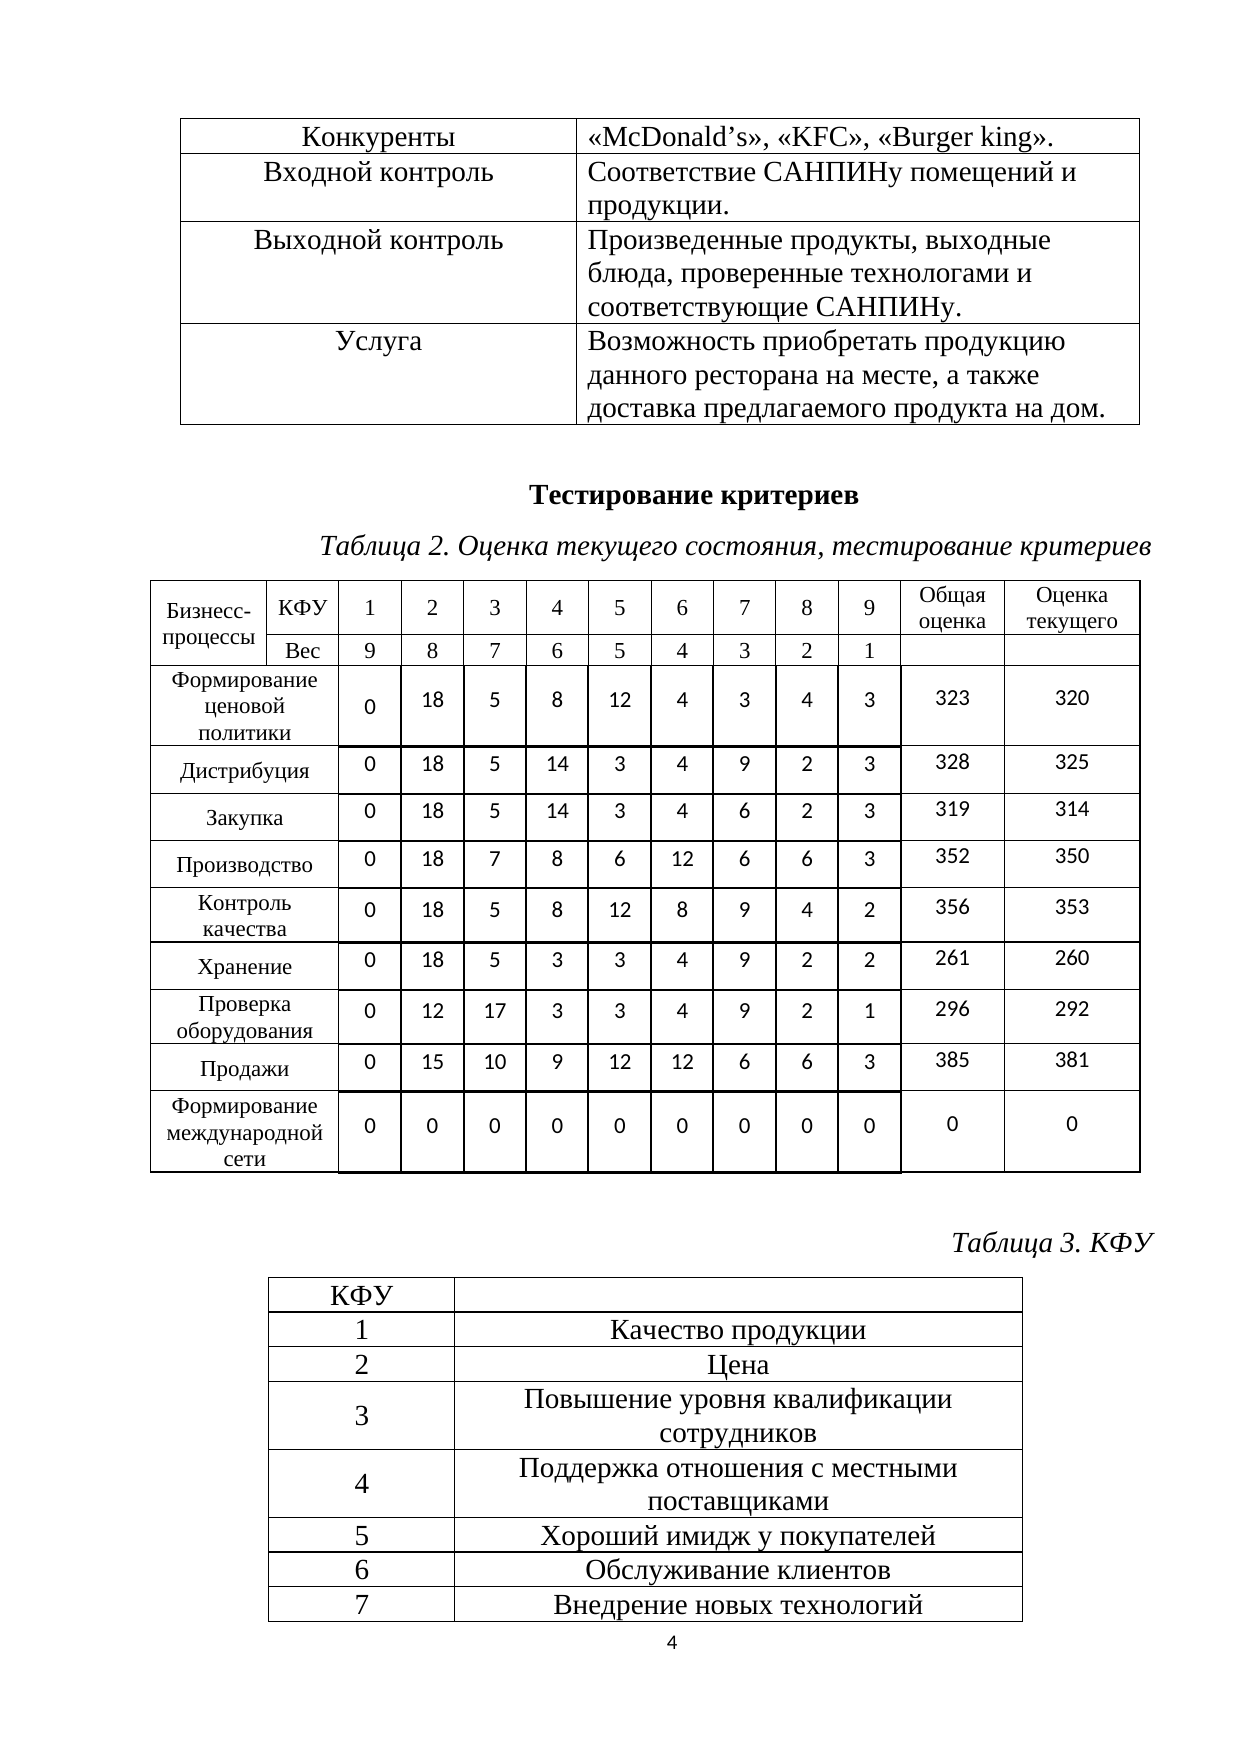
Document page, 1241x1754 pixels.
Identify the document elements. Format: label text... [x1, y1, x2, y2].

table_cell 3 [839, 842, 900, 887]
text Таблица 2. Оценка текущего состояния, тестирование критериев [192, 528, 1152, 562]
table_cell 2 [269, 1347, 454, 1381]
table_cell [1005, 635, 1139, 665]
table_cell 0 [339, 748, 400, 792]
text Таблица 3. КФУ [192, 1225, 1152, 1259]
table_cell 9 [714, 944, 775, 988]
table_cell 5 [465, 944, 525, 988]
table_header 8 [776, 581, 838, 634]
table_cell 3 [269, 1382, 454, 1449]
table_cell 6 [269, 1553, 454, 1586]
table_cell 12 [589, 666, 650, 745]
table_cell 0 [652, 1093, 712, 1171]
table_cell 4 [777, 889, 837, 941]
table_cell 323 [902, 666, 1004, 745]
table_cell 0 [465, 1093, 525, 1171]
table_cell Обслуживание клиентов [455, 1553, 1022, 1586]
table_cell 0 [402, 1093, 463, 1171]
table_cell 5 [465, 666, 525, 745]
table_header 9 [839, 581, 900, 634]
table_cell 2 [777, 991, 837, 1043]
table_cell 3 [839, 795, 900, 839]
table_cell 3 [714, 666, 775, 745]
table_header 7 [714, 581, 775, 634]
table_cell 8 [527, 842, 587, 887]
table_cell 3 [589, 944, 650, 988]
table_cell Соответствие САНПИНу помещений и продукции. [577, 154, 1139, 221]
table_cell 325 [1005, 746, 1139, 792]
table_cell 4 [652, 991, 712, 1043]
table_cell 12 [402, 991, 463, 1043]
table_cell 12 [589, 1045, 650, 1090]
table_cell «McDonald’s», «KFC», «Burger king». [577, 119, 1139, 153]
table_cell Хранение [151, 943, 338, 988]
table_cell 3 [839, 748, 900, 792]
table_header 3 [464, 581, 526, 634]
table_cell 3 [589, 991, 650, 1043]
table_cell 2 [777, 748, 837, 792]
table_cell 12 [652, 842, 712, 887]
table_header 4 [527, 581, 588, 634]
table_cell Возможность приобретать продукцию данного ресторана на месте, а также доставка предлагаемого продукта на дом. [577, 324, 1139, 424]
table_cell 261 [902, 943, 1004, 988]
table_cell 9 [714, 889, 775, 941]
table_cell 5 [269, 1518, 454, 1551]
table_cell 5 [589, 635, 651, 665]
table_cell Произведенные продукты, выходные блюда, проверенные технологами и соответствующие САНПИНу. [577, 222, 1139, 322]
table_cell Цена [455, 1347, 1022, 1381]
table_cell 4 [269, 1450, 454, 1517]
table_cell 18 [402, 748, 463, 792]
table_cell 2 [777, 944, 837, 988]
table_cell 2 [777, 795, 837, 839]
table_cell 319 [902, 794, 1004, 839]
table_cell 8 [652, 889, 712, 941]
table_cell Повышение уровня квалификации сотрудников [455, 1382, 1022, 1449]
table_cell 14 [527, 748, 587, 792]
table_cell 0 [339, 991, 400, 1043]
table_cell 1 [839, 635, 900, 665]
table_cell 18 [402, 889, 463, 941]
table_cell 7 [464, 635, 526, 665]
table_cell 4 [652, 635, 713, 665]
table_cell 5 [465, 889, 525, 941]
table_cell 6 [777, 842, 837, 887]
table_cell 0 [839, 1093, 900, 1171]
table_cell 0 [339, 1093, 400, 1171]
table_cell 9 [714, 991, 775, 1043]
table_cell 320 [1005, 666, 1139, 745]
table_cell 15 [402, 1045, 463, 1090]
table_cell 0 [1005, 1091, 1139, 1171]
table_cell 6 [714, 1045, 775, 1090]
table_cell 6 [589, 842, 650, 887]
table_cell 10 [465, 1045, 525, 1090]
table_cell 1 [839, 991, 900, 1043]
table_cell 328 [902, 746, 1004, 792]
table_cell 3 [839, 666, 900, 745]
table_cell Дистрибуция [151, 746, 338, 792]
table_cell Выходной контроль [181, 222, 576, 322]
table_cell Формирование международной сети [151, 1091, 338, 1171]
table_header 5 [589, 581, 651, 634]
table_cell 3 [589, 795, 650, 839]
table_cell Входной контроль [181, 154, 576, 221]
table_cell 260 [1005, 943, 1139, 988]
table_cell 18 [402, 944, 463, 988]
table_cell 6 [527, 635, 588, 665]
table_cell 8 [527, 889, 587, 941]
table_cell Продажи [151, 1044, 338, 1090]
table_cell 0 [339, 889, 400, 941]
table_cell 296 [902, 990, 1004, 1043]
table_cell 1 [269, 1313, 454, 1346]
table_cell 0 [902, 1091, 1004, 1171]
table_cell 2 [839, 889, 900, 941]
table_cell 9 [714, 748, 775, 792]
table_cell 9 [527, 1045, 587, 1090]
table_cell 0 [339, 1045, 400, 1090]
table_cell 0 [527, 1093, 587, 1171]
table_cell Вес [267, 635, 338, 665]
table_cell 3 [527, 944, 587, 988]
table_cell 5 [465, 795, 525, 839]
table_cell Услуга [181, 324, 576, 424]
table_cell 292 [1005, 990, 1139, 1043]
table_cell 0 [339, 944, 400, 988]
table_cell 18 [402, 795, 463, 839]
table_header КФУ [267, 581, 338, 634]
table_header [455, 1278, 1022, 1311]
table_cell 8 [527, 666, 587, 745]
table_cell [901, 635, 1004, 665]
table_cell 0 [339, 795, 400, 839]
text Тестирование критериев [192, 477, 1152, 510]
table_cell 356 [902, 888, 1004, 941]
table_cell 4 [652, 795, 712, 839]
table_cell 3 [589, 748, 650, 792]
table_cell Хороший имидж у покупателей [455, 1518, 1022, 1551]
table_cell 4 [777, 666, 837, 745]
table_cell 17 [465, 991, 525, 1043]
table_cell Формирование ценовой политики [151, 666, 338, 745]
table_cell 14 [527, 795, 587, 839]
table_cell 4 [652, 944, 712, 988]
table_cell 9 [339, 635, 401, 665]
table_cell 3 [527, 991, 587, 1043]
table_cell 18 [402, 842, 463, 887]
table_cell 12 [589, 889, 650, 941]
table_cell 4 [652, 748, 712, 792]
table_cell 3 [839, 1045, 900, 1090]
table_cell 0 [339, 666, 400, 745]
table_cell Конкуренты [181, 119, 576, 153]
table_cell 4 [652, 666, 712, 745]
table_cell 2 [839, 944, 900, 988]
table_cell 6 [714, 842, 775, 887]
table_header Бизнесс-процессы [151, 581, 266, 665]
table_cell 3 [714, 635, 775, 665]
table_cell Качество продукции [455, 1313, 1022, 1346]
table_cell Внедрение новых технологий [455, 1587, 1022, 1621]
table_header 2 [402, 581, 463, 634]
table_header Оценка текущего [1005, 581, 1139, 634]
table_cell Производство [151, 841, 338, 887]
table_header 6 [652, 581, 713, 634]
table_cell 0 [777, 1093, 837, 1171]
table_cell 12 [652, 1045, 712, 1090]
table_cell Проверка оборудования [151, 990, 338, 1043]
table_cell 18 [402, 666, 463, 745]
table_cell 350 [1005, 841, 1139, 887]
table_cell Поддержка отношения с местными поставщиками [455, 1450, 1022, 1517]
table_cell Закупка [151, 794, 338, 839]
table_cell 0 [339, 842, 400, 887]
table_cell 352 [902, 841, 1004, 887]
table_header 1 [339, 581, 401, 634]
table_cell 385 [902, 1044, 1004, 1090]
table_cell 353 [1005, 888, 1139, 941]
table_cell 8 [402, 635, 463, 665]
table_cell 2 [776, 635, 838, 665]
table_cell 6 [777, 1045, 837, 1090]
table_cell 314 [1005, 794, 1139, 839]
table_header КФУ [269, 1278, 454, 1311]
table_cell 6 [714, 795, 775, 839]
table_header Общая оценка [901, 581, 1004, 634]
table_cell 381 [1005, 1044, 1139, 1090]
table_cell Контроль качества [151, 888, 338, 941]
table_cell 5 [465, 748, 525, 792]
table_cell 7 [269, 1587, 454, 1621]
table_cell 7 [465, 842, 525, 887]
table_cell 0 [714, 1093, 775, 1171]
table_cell 0 [589, 1093, 650, 1171]
